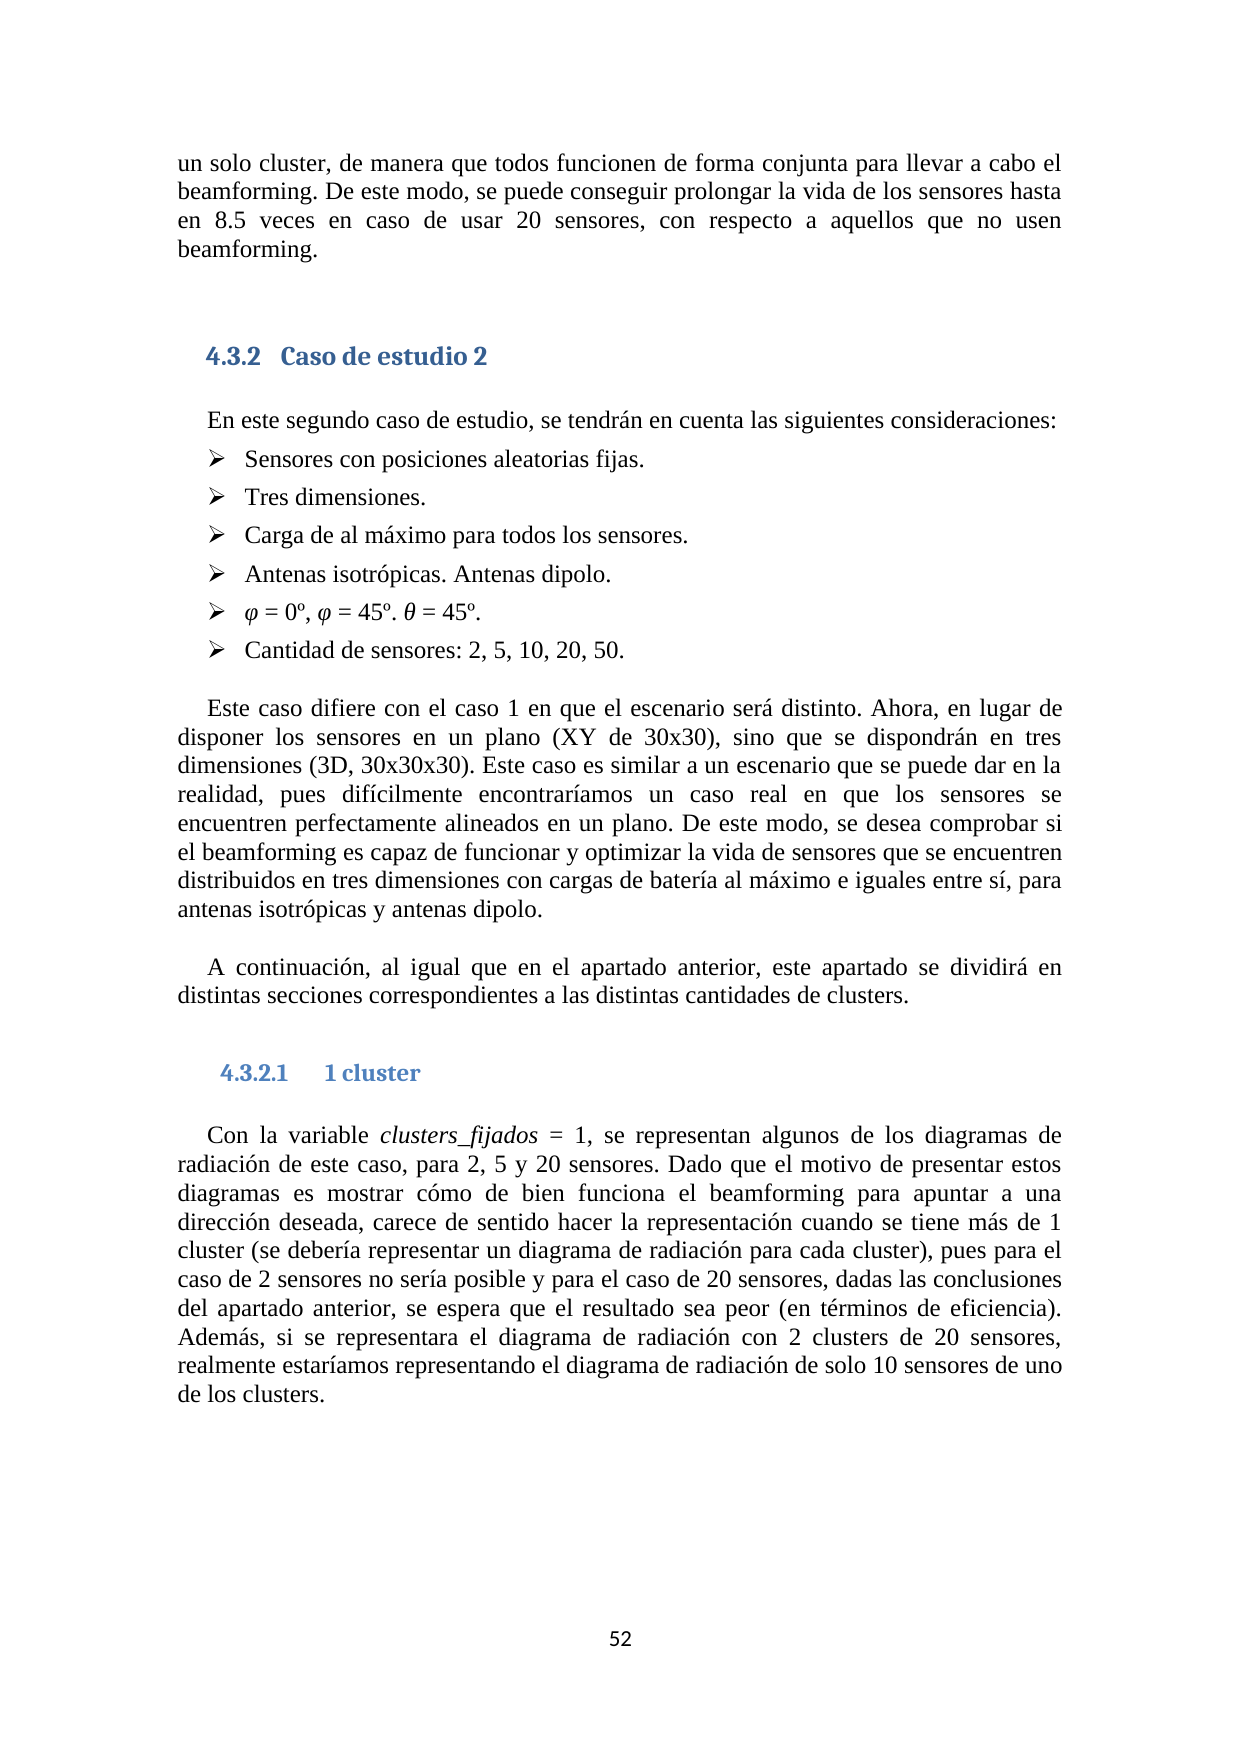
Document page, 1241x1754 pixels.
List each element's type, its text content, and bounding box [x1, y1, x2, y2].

list Cantidad de sensores: 2, 5, 10, 20, 50. [207, 635, 1063, 664]
list Sensores con posiciones aleatorias fijas. [207, 444, 1063, 472]
text A continuación, al igual que en el apartado anterior, este apartado se dividirá en distintas secciones correspondientes a las distintas cantidades de clusters. [177, 952, 1063, 1009]
list Carga de al máximo para todos los sensores. [207, 520, 1063, 549]
subtitle 1 cluster [220, 1059, 1063, 1087]
text En este segundo caso de estudio, se tendrán en cuenta las siguientes consideraciones: [177, 405, 1063, 434]
list Antenas isotrópicas. Antenas dipolo. [207, 559, 1063, 587]
text Este caso difiere con el caso 1 en que el escenario será distinto. Ahora, en lugar de disponer los sensores en un plano (XY de 30x30), sino que se dispondrán en tres dimensiones (3D, 30x30x30). Este caso es similar a un escenario que se puede dar en la realidad, pues difícilmente encontraríamos un caso real en que los sensores se encuentren perfectamente alineados en un plano. De este modo, se desea comprobar si el beamforming es capaz de funcionar y optimizar la vida de sensores que se encuentren distribuidos en tres dimensiones con cargas de batería al máximo e iguales entre sí, para antenas isotrópicas y antenas dipolo. [177, 693, 1063, 923]
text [177, 148, 1063, 263]
list Tres dimensiones. [207, 482, 1063, 511]
text Con la variable clusters_fijados = 1, se representan algunos de los diagramas de radiación de este caso, para 2, 5 y 20 sensores. Dado que el motivo de presentar estos diagramas es mostrar cómo de bien funciona el beamforming para apuntar a una dirección deseada, carece de sentido hacer la representación cuando se tiene más de 1 cluster (se debería representar un diagrama de radiación para cada cluster), pues para el caso de 2 sensores no sería posible y para el caso de 20 sensores, dadas las conclusiones del apartado anterior, se espera que el resultado sea peor (en términos de eficiencia). Además, si se representara el diagrama de radiación con 2 clusters de 20 sensores, realmente estaríamos representando el diagrama de radiación de solo 10 sensores de uno de los clusters. [177, 1121, 1063, 1408]
list φ = 0º, φ = 45º. θ = 45º. [207, 597, 1063, 626]
subtitle Caso de estudio 2 [206, 341, 1063, 372]
